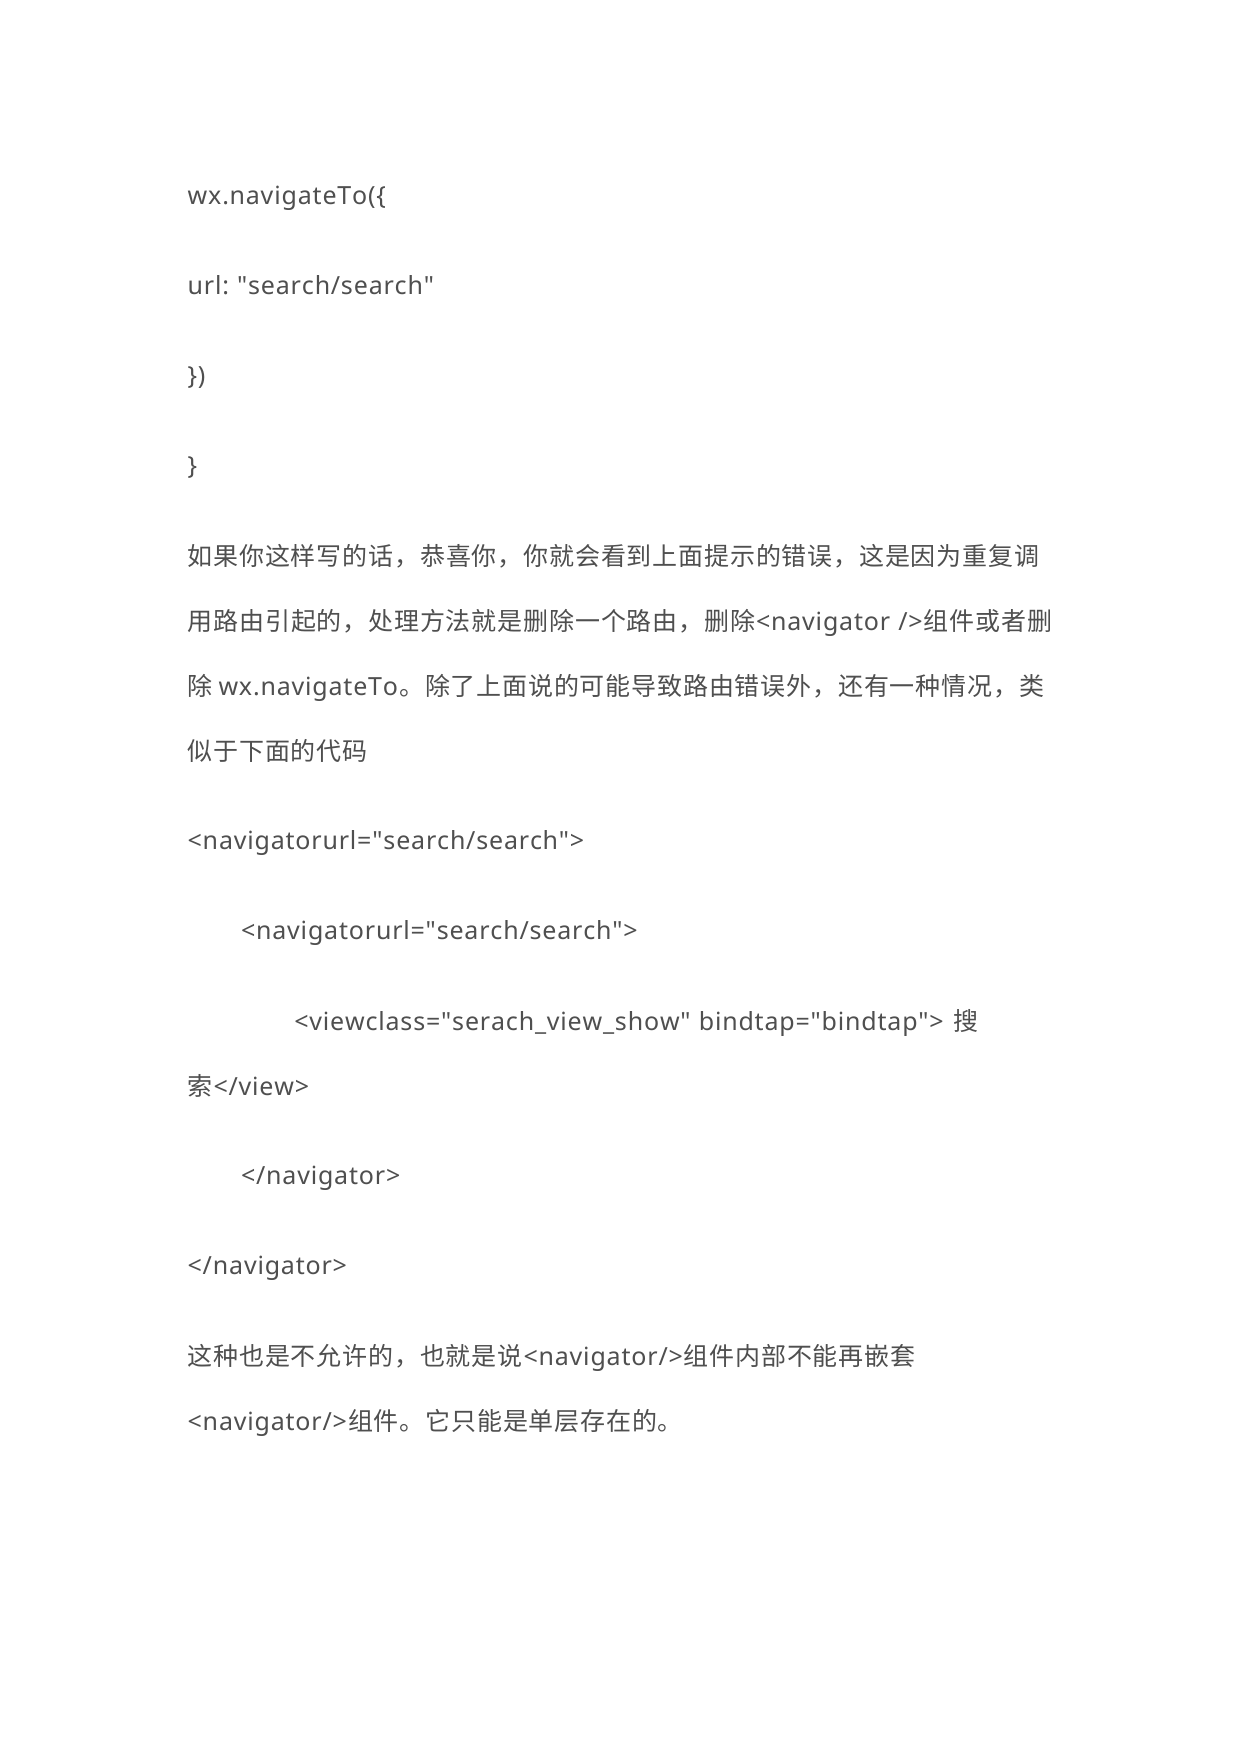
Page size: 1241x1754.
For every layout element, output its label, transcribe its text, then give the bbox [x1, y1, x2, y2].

text </navigator> [187, 1142, 1053, 1207]
text </navigator> [187, 1232, 1053, 1297]
text wx.navigateTo({ [187, 162, 1053, 227]
text }) [187, 342, 1053, 407]
text url: "search/search" [187, 252, 1053, 317]
text 如果你这样写的话，恭喜你，你就会看到上面提示的错误，这是因为重复调用路由引起的，处理方法就是删除一个路由，删除<navigator />组件或者删除wx.navigateTo。除了上面说的可能导致路由错误外，还有一种情况，类似于下面的代码 [187, 522, 1053, 782]
text <viewclass="serach_view_show" bindtap="bindtap"> 搜索</view> [187, 987, 1053, 1117]
text 这种也是不允许的，也就是说<navigator/>组件内部不能再嵌套<navigator/>组件。它只能是单层存在的。 [187, 1322, 1053, 1452]
text <navigatorurl="search/search"> [187, 897, 1053, 962]
text } [187, 432, 1053, 497]
text <navigatorurl="search/search"> [187, 807, 1053, 872]
